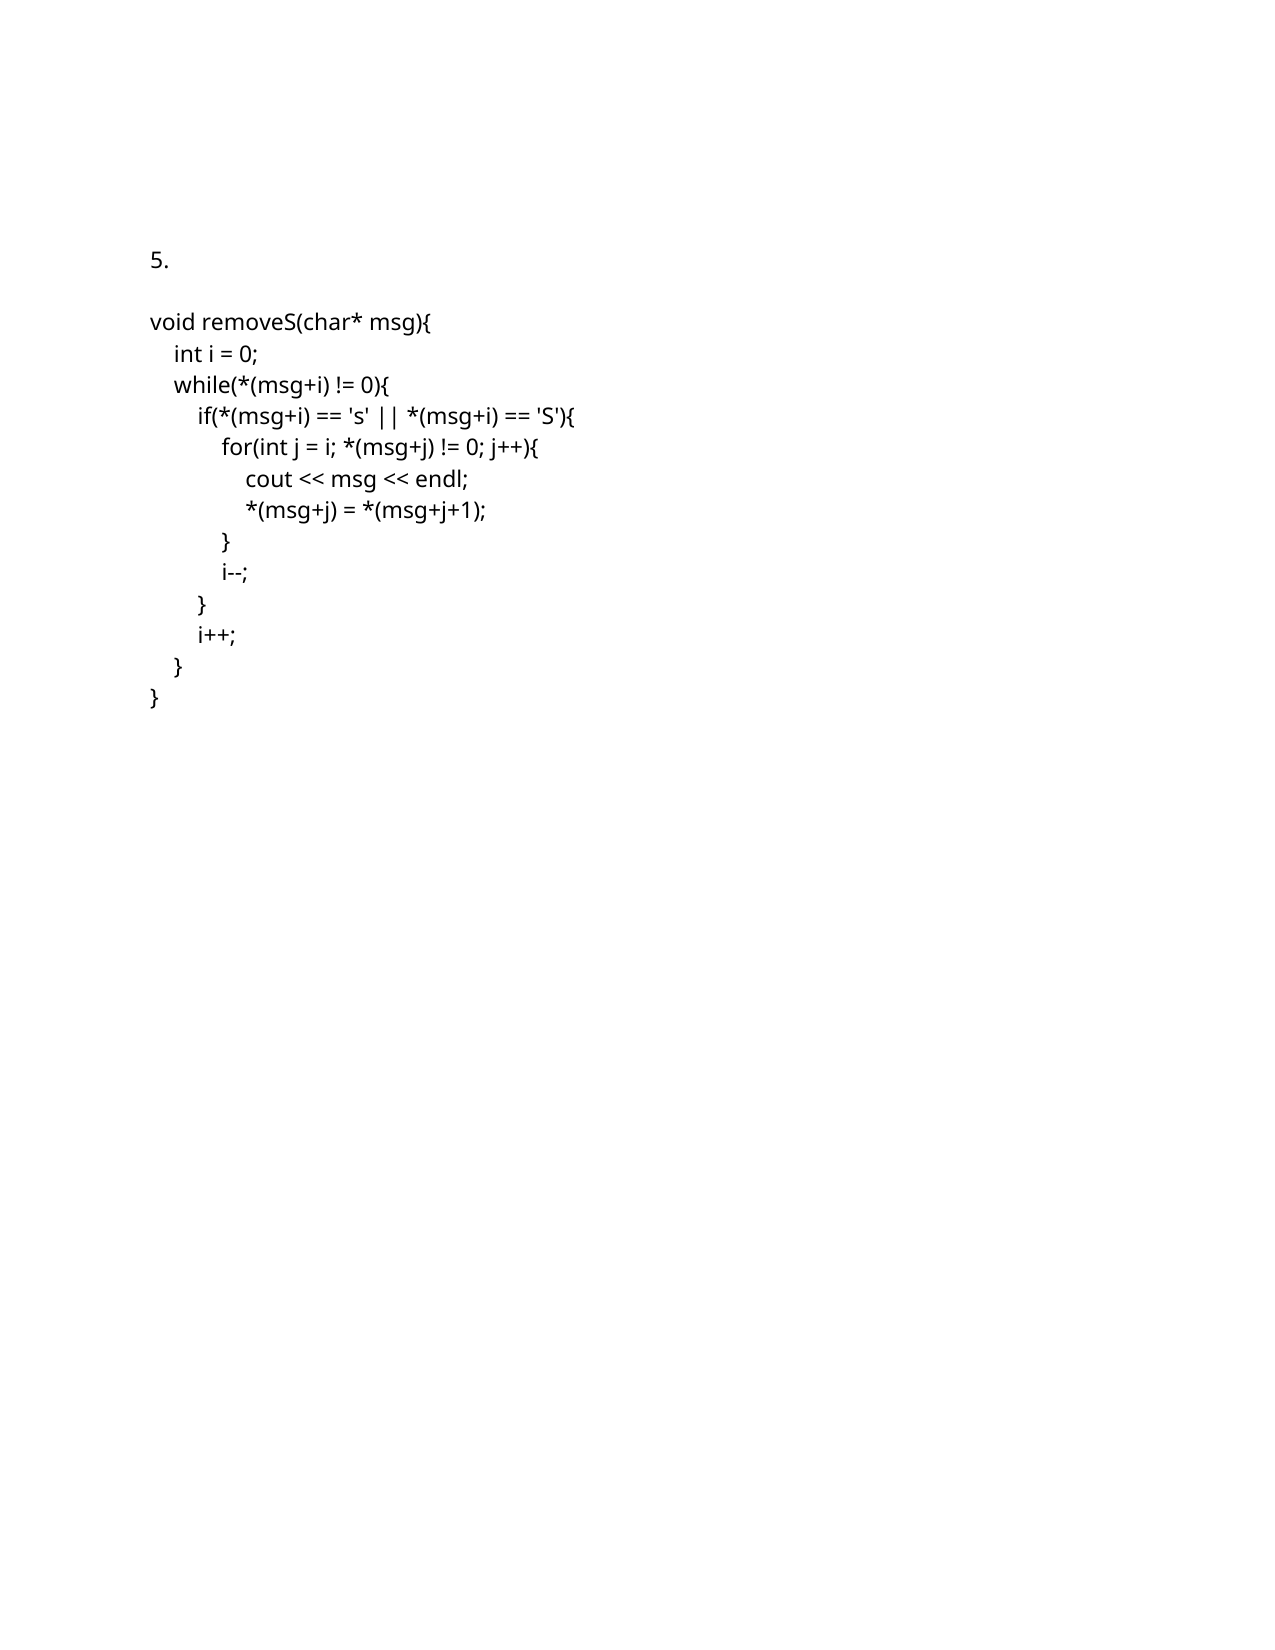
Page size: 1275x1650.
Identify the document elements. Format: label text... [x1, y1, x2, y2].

text } [150, 525, 1125, 556]
text void removeS(char* msg){ [150, 306, 1125, 337]
text while(*(msg+i) != 0){ [150, 369, 1125, 400]
text i--; [150, 556, 1125, 587]
text i++; [150, 619, 1125, 650]
text *(msg+j) = *(msg+j+1); [150, 494, 1125, 525]
text for(int j = i; *(msg+j) != 0; j++){ [150, 431, 1125, 462]
text 5. [150, 244, 1125, 275]
text } [150, 681, 1125, 712]
text int i = 0; [150, 337, 1125, 369]
text } [150, 587, 1125, 619]
text } [150, 650, 1125, 681]
text if(*(msg+i) == 's' || *(msg+i) == 'S'){ [150, 400, 1125, 431]
text cout << msg << endl; [150, 462, 1125, 494]
